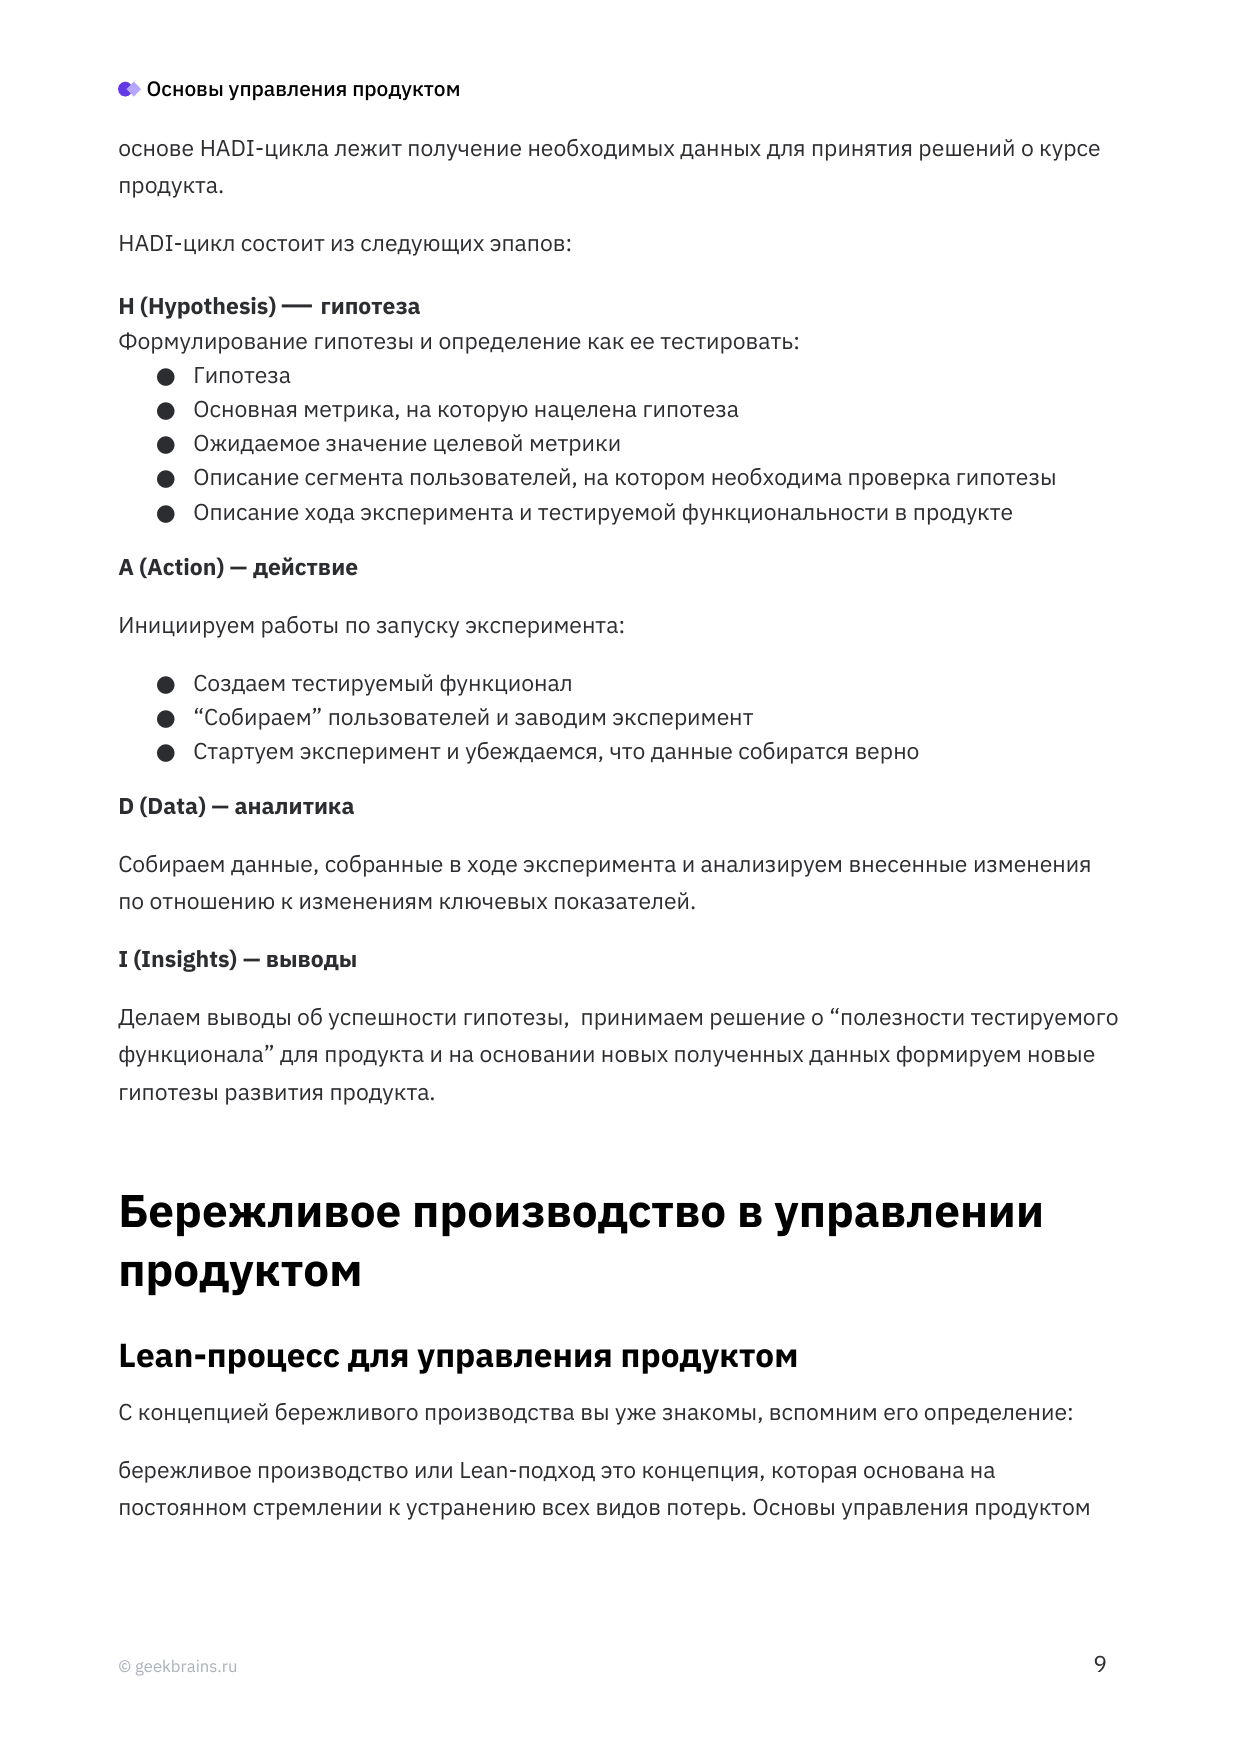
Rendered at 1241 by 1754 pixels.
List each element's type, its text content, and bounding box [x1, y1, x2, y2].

subtitle Lean-процесс для управления продуктом [118, 1333, 1122, 1376]
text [118, 132, 1122, 199]
subtitle Бережливое производство в управлении продуктом [118, 1180, 1122, 1299]
list Описание сегмента пользователей, на котором необходима проверка гипотезы [156, 462, 1122, 492]
subtitle I (Insights) — выводы [118, 944, 1122, 974]
text Инициируем работы по запуску эксперимента: [118, 609, 1122, 639]
list Ожидаемое значение целевой метрики [156, 428, 1122, 458]
text Формулирование гипотезы и определение как ее тестировать: [118, 326, 1122, 355]
list Описание хода эксперимента и тестируемой функциональности в продукте [156, 496, 1122, 526]
text Собираем данные, собранные в ходе эксперимента и анализируем внесенные изменения по отношению к изменениям ключевых показателей. [118, 849, 1122, 916]
text Делаем выводы об успешности гипотезы, принимаем решение о “полезности тестируемого функционала” для продукта и на основании новых полученных данных формируем новые гипотезы развития продукта. [118, 1002, 1122, 1106]
list Стартуем эксперимент и убеждаемся, что данные собиратся верно [156, 736, 1122, 766]
text HADI-цикл состоит из следующих эпапов: [118, 228, 1122, 257]
list “Собираем” пользователей и заводим эксперимент [156, 702, 1122, 731]
list Гипотеза [156, 360, 1122, 389]
subtitle A (Action) — действие [118, 551, 1122, 581]
subtitle H (Hypothesis) — гипотеза [118, 286, 1122, 320]
list Основная метрика, на которую нацелена гипотеза [156, 394, 1122, 424]
text бережливое производство или Lean-подход это концепция, которая основана на постоянном стремлении к устранению всех видов потерь. Основы управления продуктом [118, 1455, 1122, 1522]
list Создаем тестируемый функционал [156, 667, 1122, 697]
text С концепцией бережливого производства вы уже знакомы, вспомним его определение: [118, 1397, 1122, 1427]
subtitle D (Data) — аналитика [118, 791, 1122, 821]
